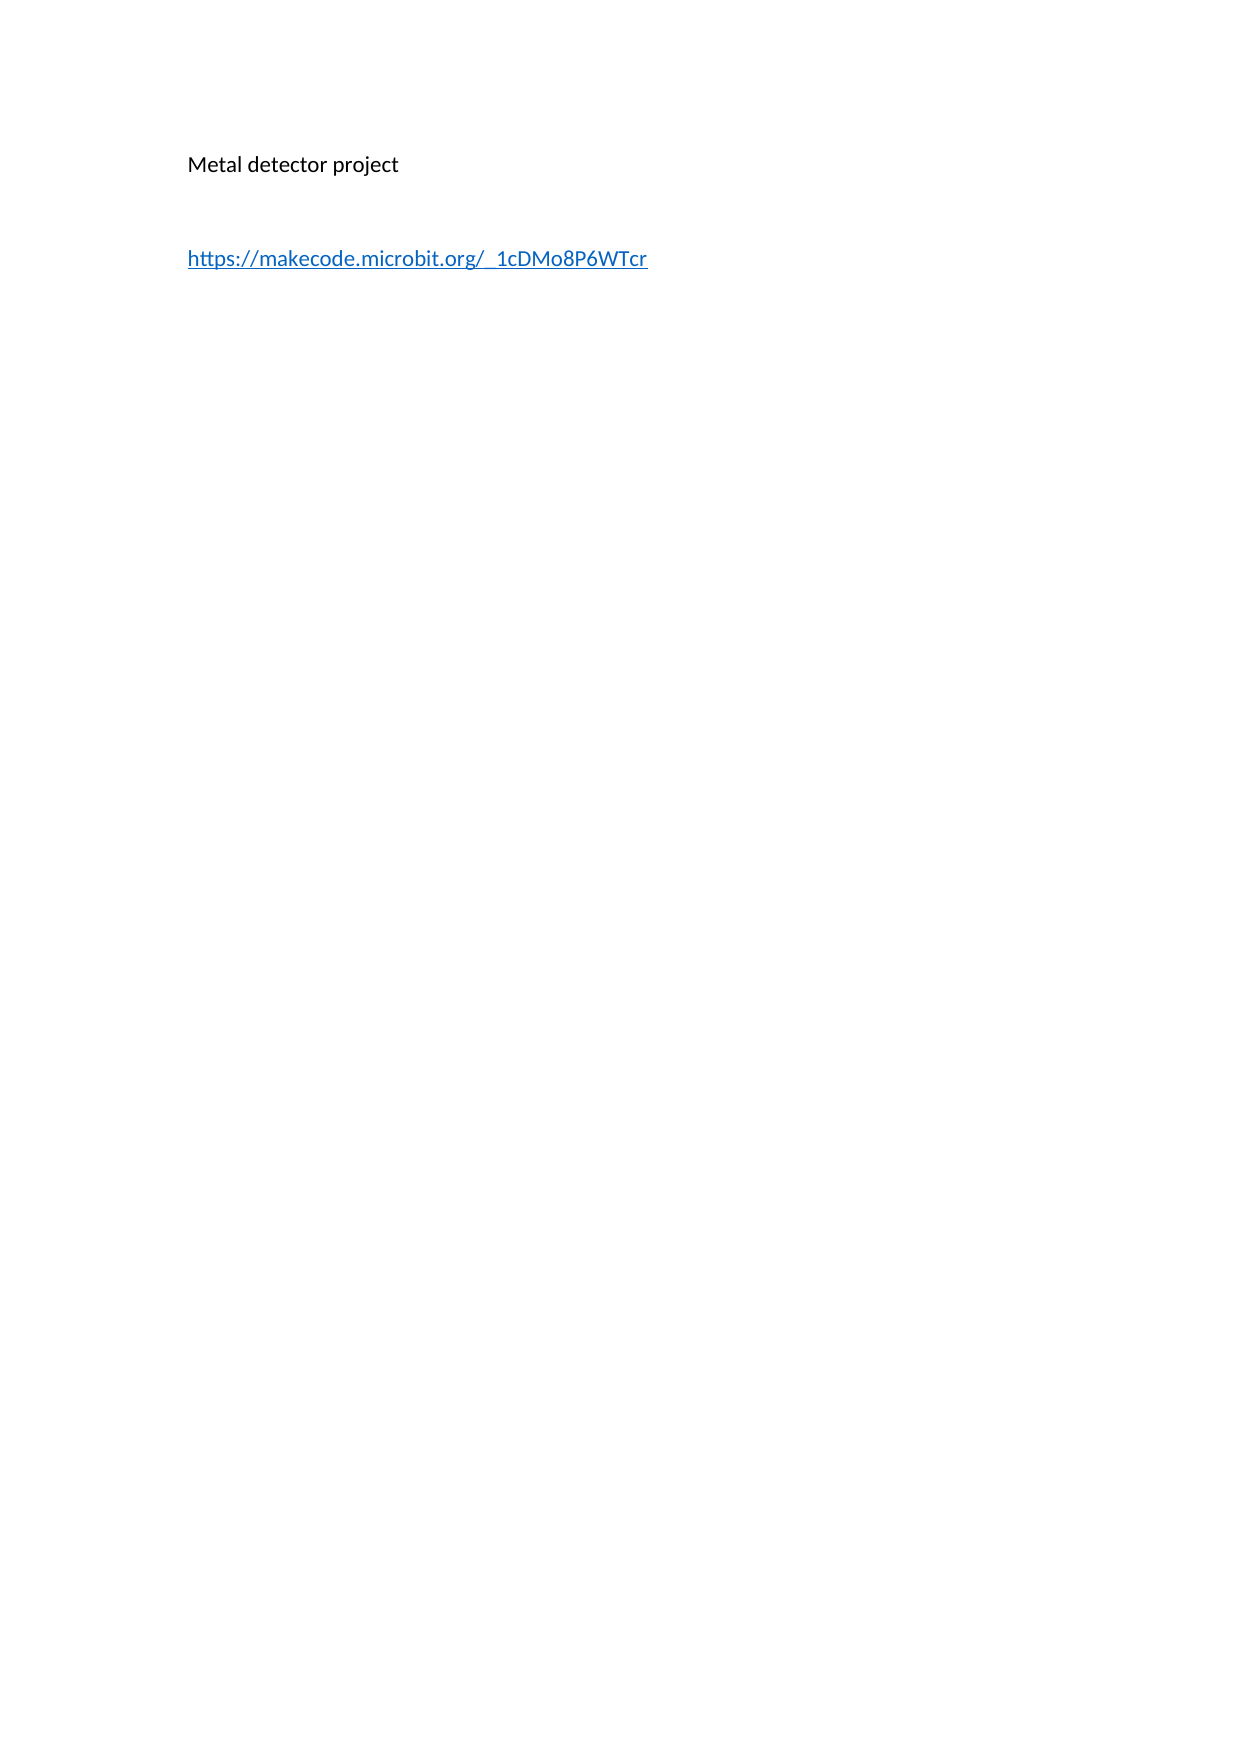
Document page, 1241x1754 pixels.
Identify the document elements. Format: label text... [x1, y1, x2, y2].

text Metal detector project [187, 150, 1090, 178]
text https://makecode.microbit.org/_1cDMo8P6WTcr [187, 244, 1090, 272]
